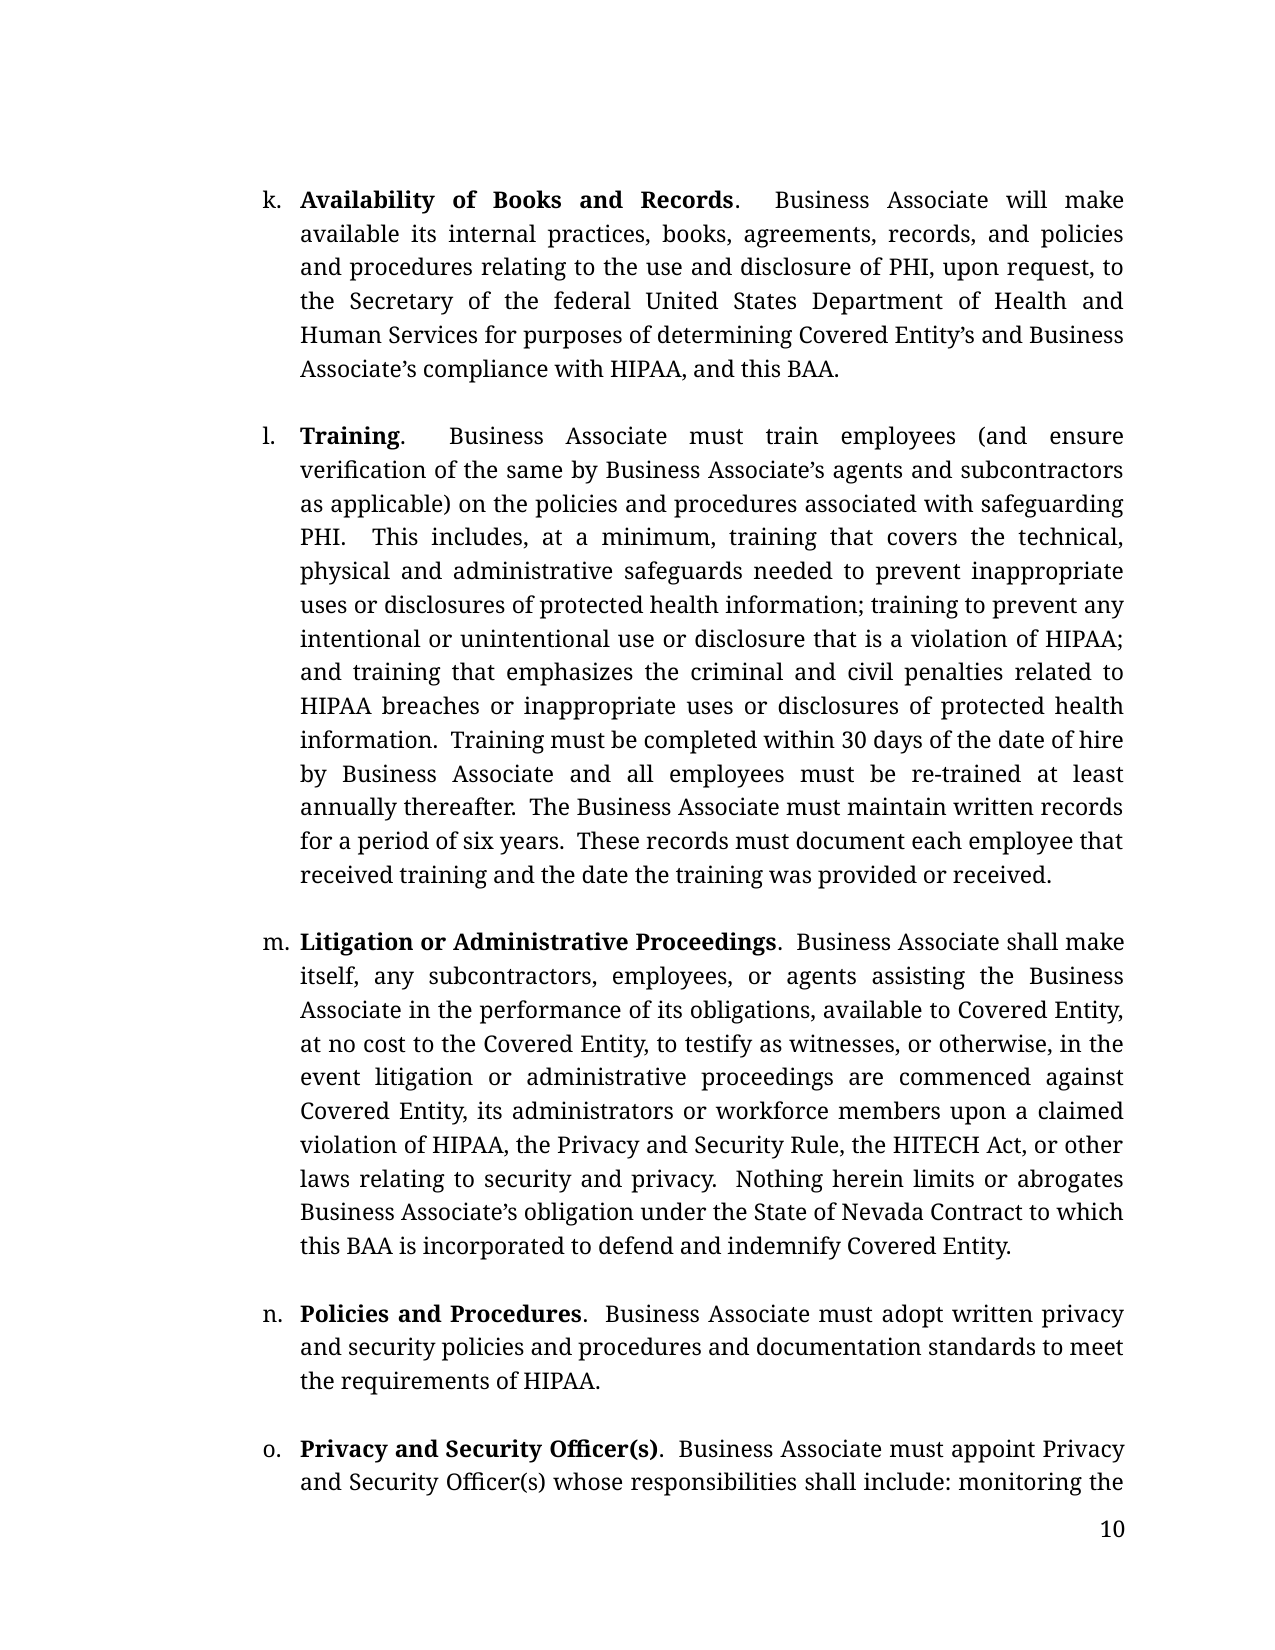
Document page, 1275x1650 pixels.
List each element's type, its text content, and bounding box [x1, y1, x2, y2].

list Litigation or Administrative Proceedings. Business Associate shall make itself, any subcontractors, employees, or agents assisting the Business Associate in the performance of its obligations, available to Covered Entity, at no cost to the Covered Entity, to testify as witnesses, or otherwise, in the event litigation or administrative proceedings are commenced against Covered Entity, its administrators or workforce members upon a claimed violation of HIPAA, the Privacy and Security Rule, the HITECH Act, or other laws relating to security and privacy. Nothing herein limits or abrogates Business Associate’s obligation under the State of Nevada Contract to which this BAA is incorporated to defend and indemnify Covered Entity. [262, 926, 1125, 1261]
list Policies and Procedures. Business Associate must adopt written privacy and security policies and procedures and documentation standards to meet the requirements of HIPAA. [262, 1297, 1125, 1396]
list Availability of Books and Records. Business Associate will make available its internal practices, books, agreements, records, and policies and procedures relating to the use and disclosure of PHI, upon request, to the Secretary of the federal United States Department of Health and Human Services for purposes of determining Covered Entity’s and Business Associate’s compliance with HIPAA, and this BAA. [262, 184, 1125, 384]
list Training. Business Associate must train employees (and ensure verification of the same by Business Associate’s agents and subcontractors as applicable) on the policies and procedures associated with safeguarding PHI. This includes, at a minimum, training that covers the technical, physical and administrative safeguards needed to prevent inappropriate uses or disclosures of protected health information; training to prevent any intentional or unintentional use or disclosure that is a violation of HIPAA; and training that emphasizes the criminal and civil penalties related to HIPAA breaches or inappropriate uses or disclosures of protected health information. Training must be completed within 30 days of the date of hire by Business Associate and all employees must be re-trained at least annually thereafter. The Business Associate must maintain written records for a period of six years. These records must document each employee that received training and the date the training was provided or received. [262, 420, 1125, 890]
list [262, 1432, 1125, 1497]
